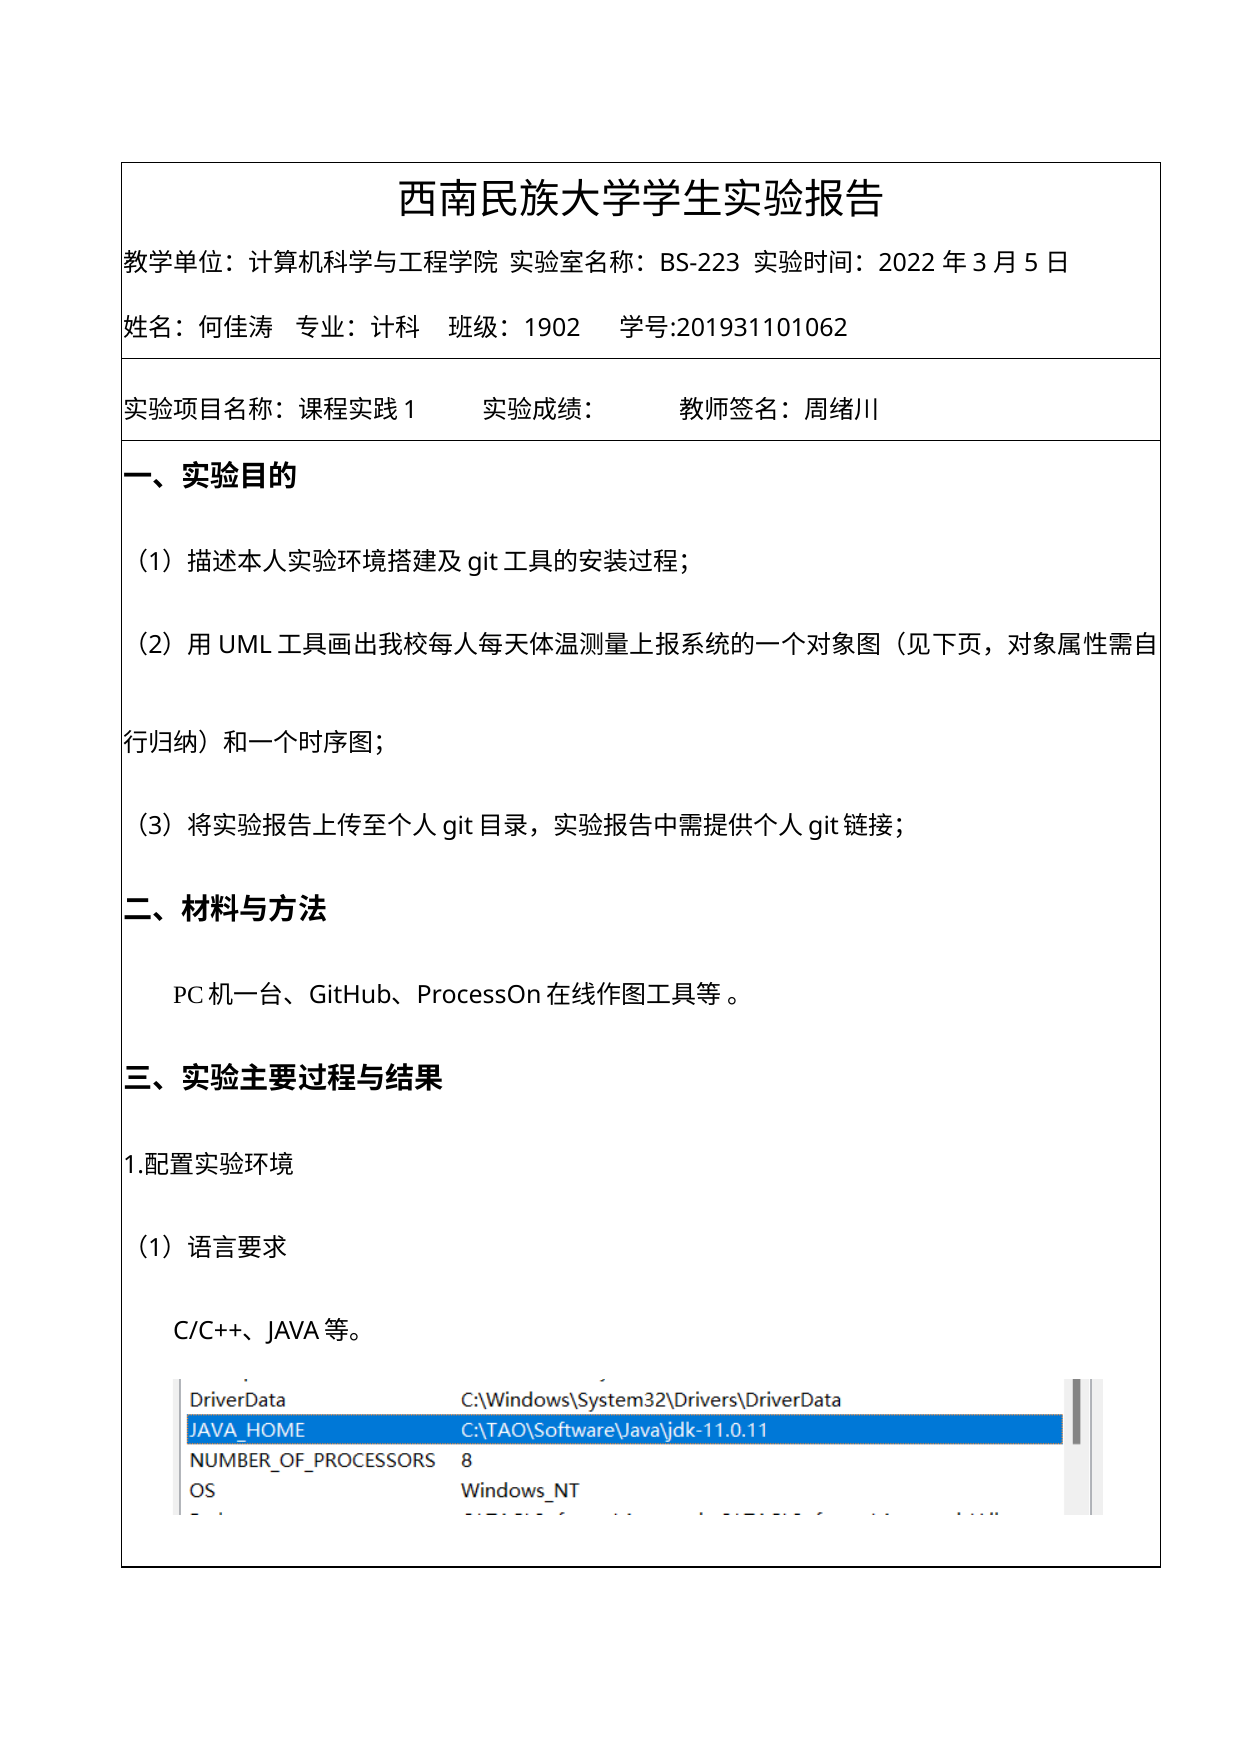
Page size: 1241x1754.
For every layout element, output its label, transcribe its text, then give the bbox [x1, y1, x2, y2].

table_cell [122, 441, 1160, 1566]
picture [172, 1379, 1103, 1515]
table_cell 实验项目名称：课程实践1 实验成绩： 教师签名：周绪川 [122, 359, 1160, 440]
table_header 西南民族大学学生实验报告 教学单位：计算机科学与工程学院 实验室名称：BS-223 实验时间：2022 年 3 月 5 日 姓名：何佳涛 专业：计科 班级：1902 学号:201931101062 [122, 163, 1160, 358]
